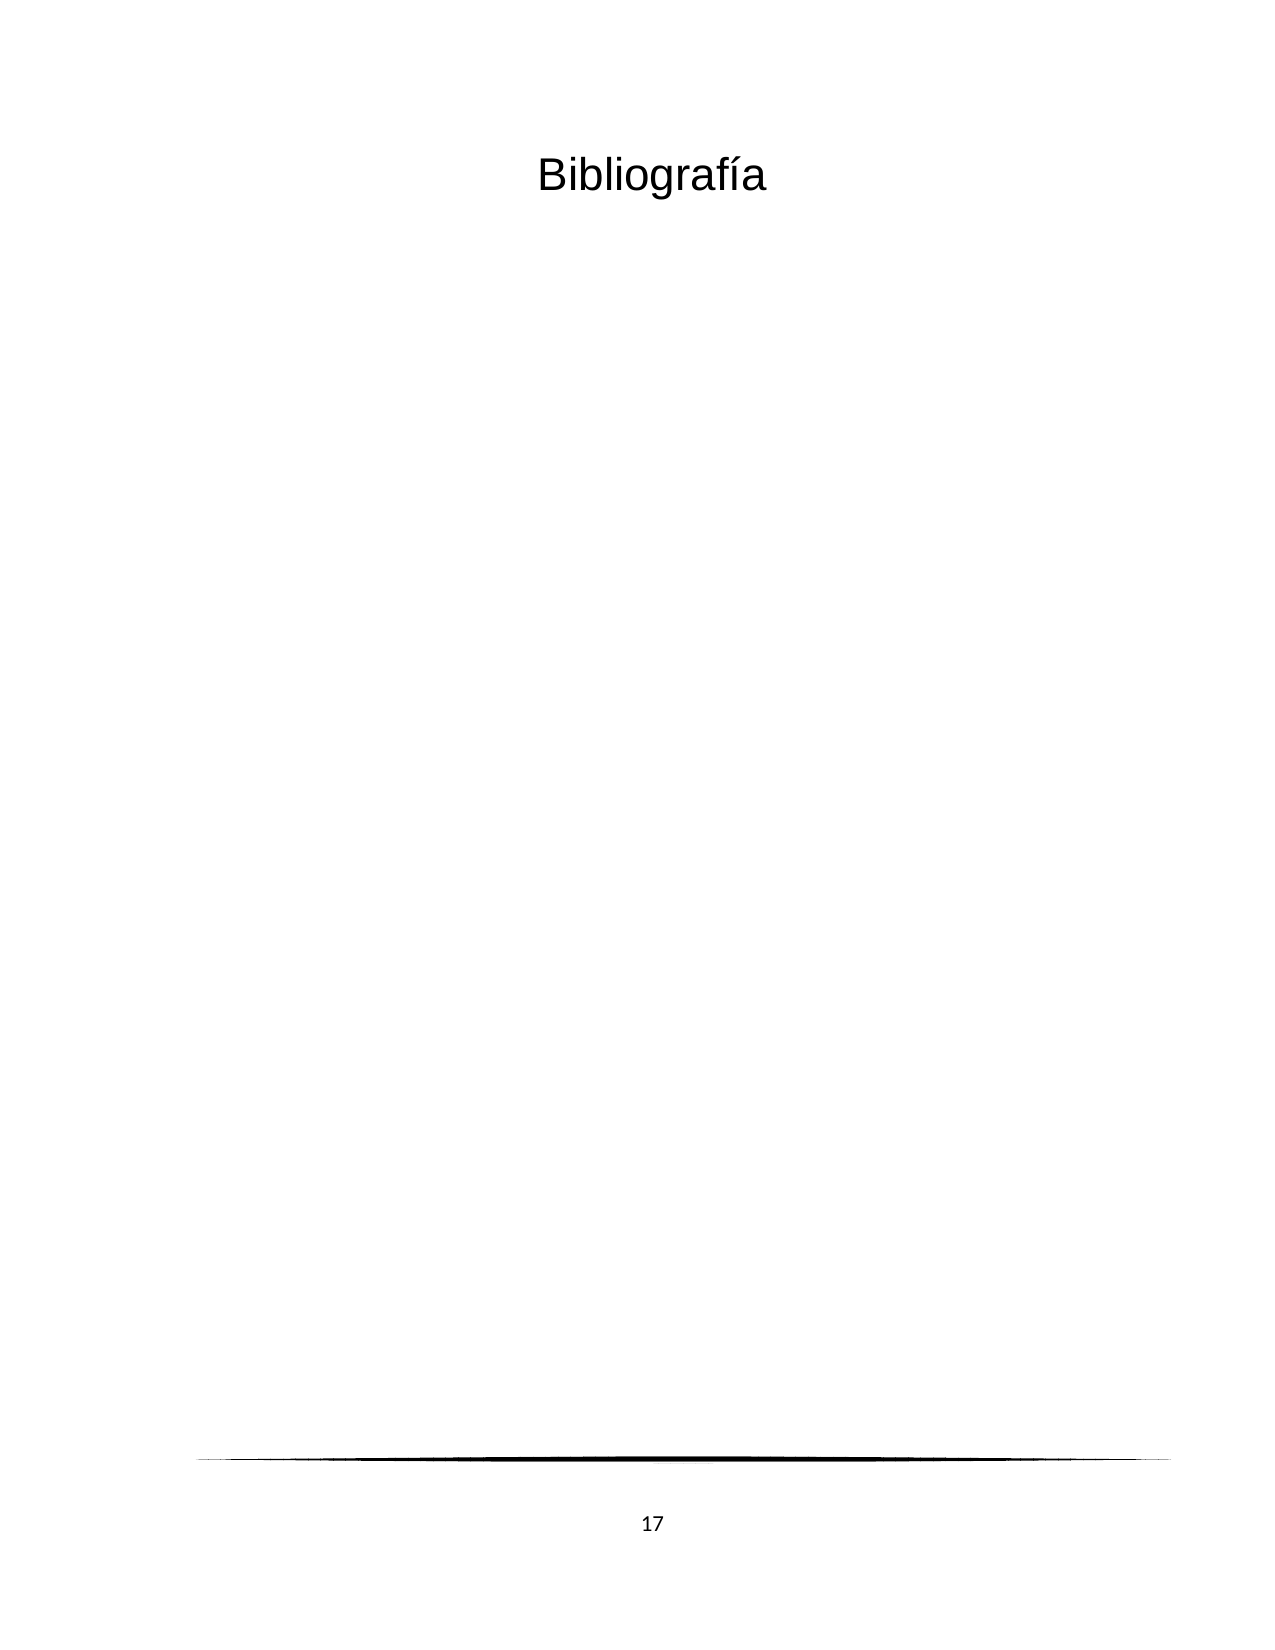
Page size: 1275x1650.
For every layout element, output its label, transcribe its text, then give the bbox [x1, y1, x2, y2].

text Bibliografía [177, 148, 1127, 200]
picture [195, 1455, 1172, 1464]
